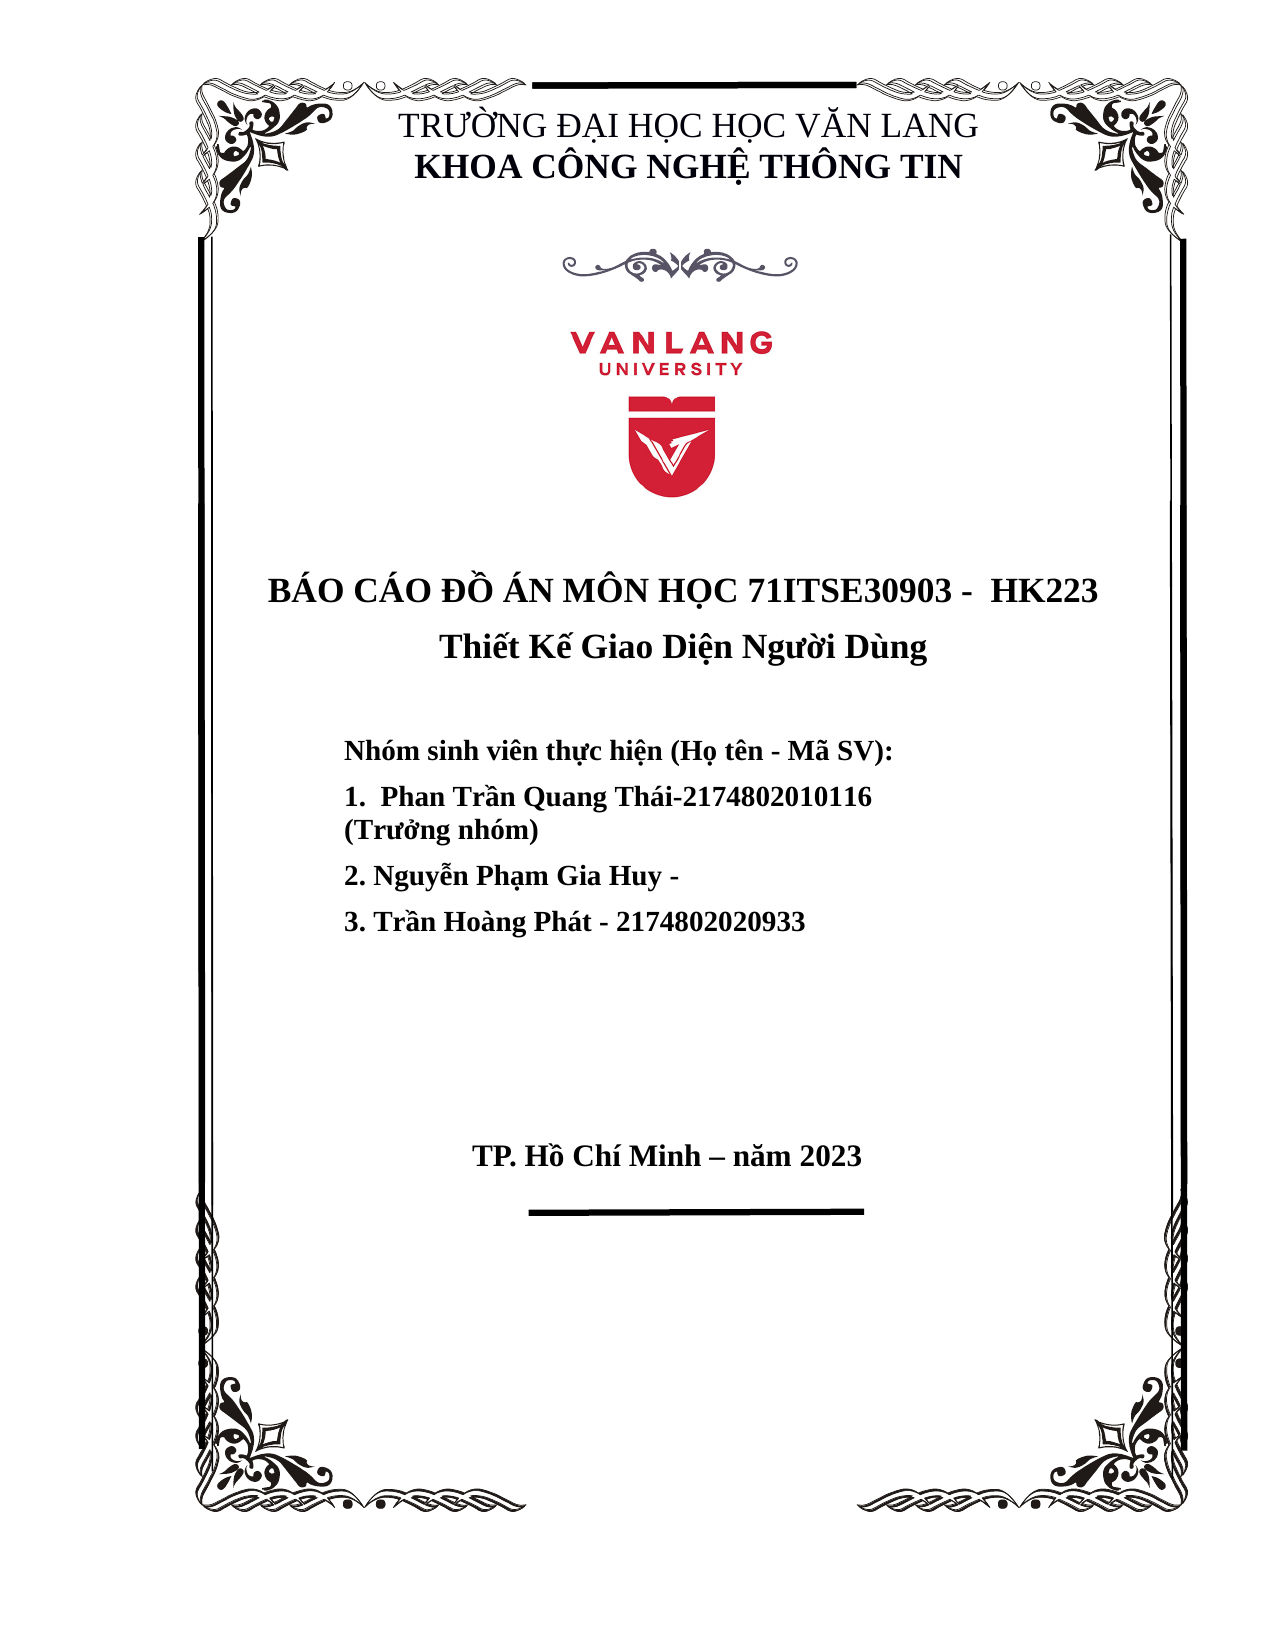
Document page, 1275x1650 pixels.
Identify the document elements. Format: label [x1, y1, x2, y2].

picture [519, 292, 823, 527]
